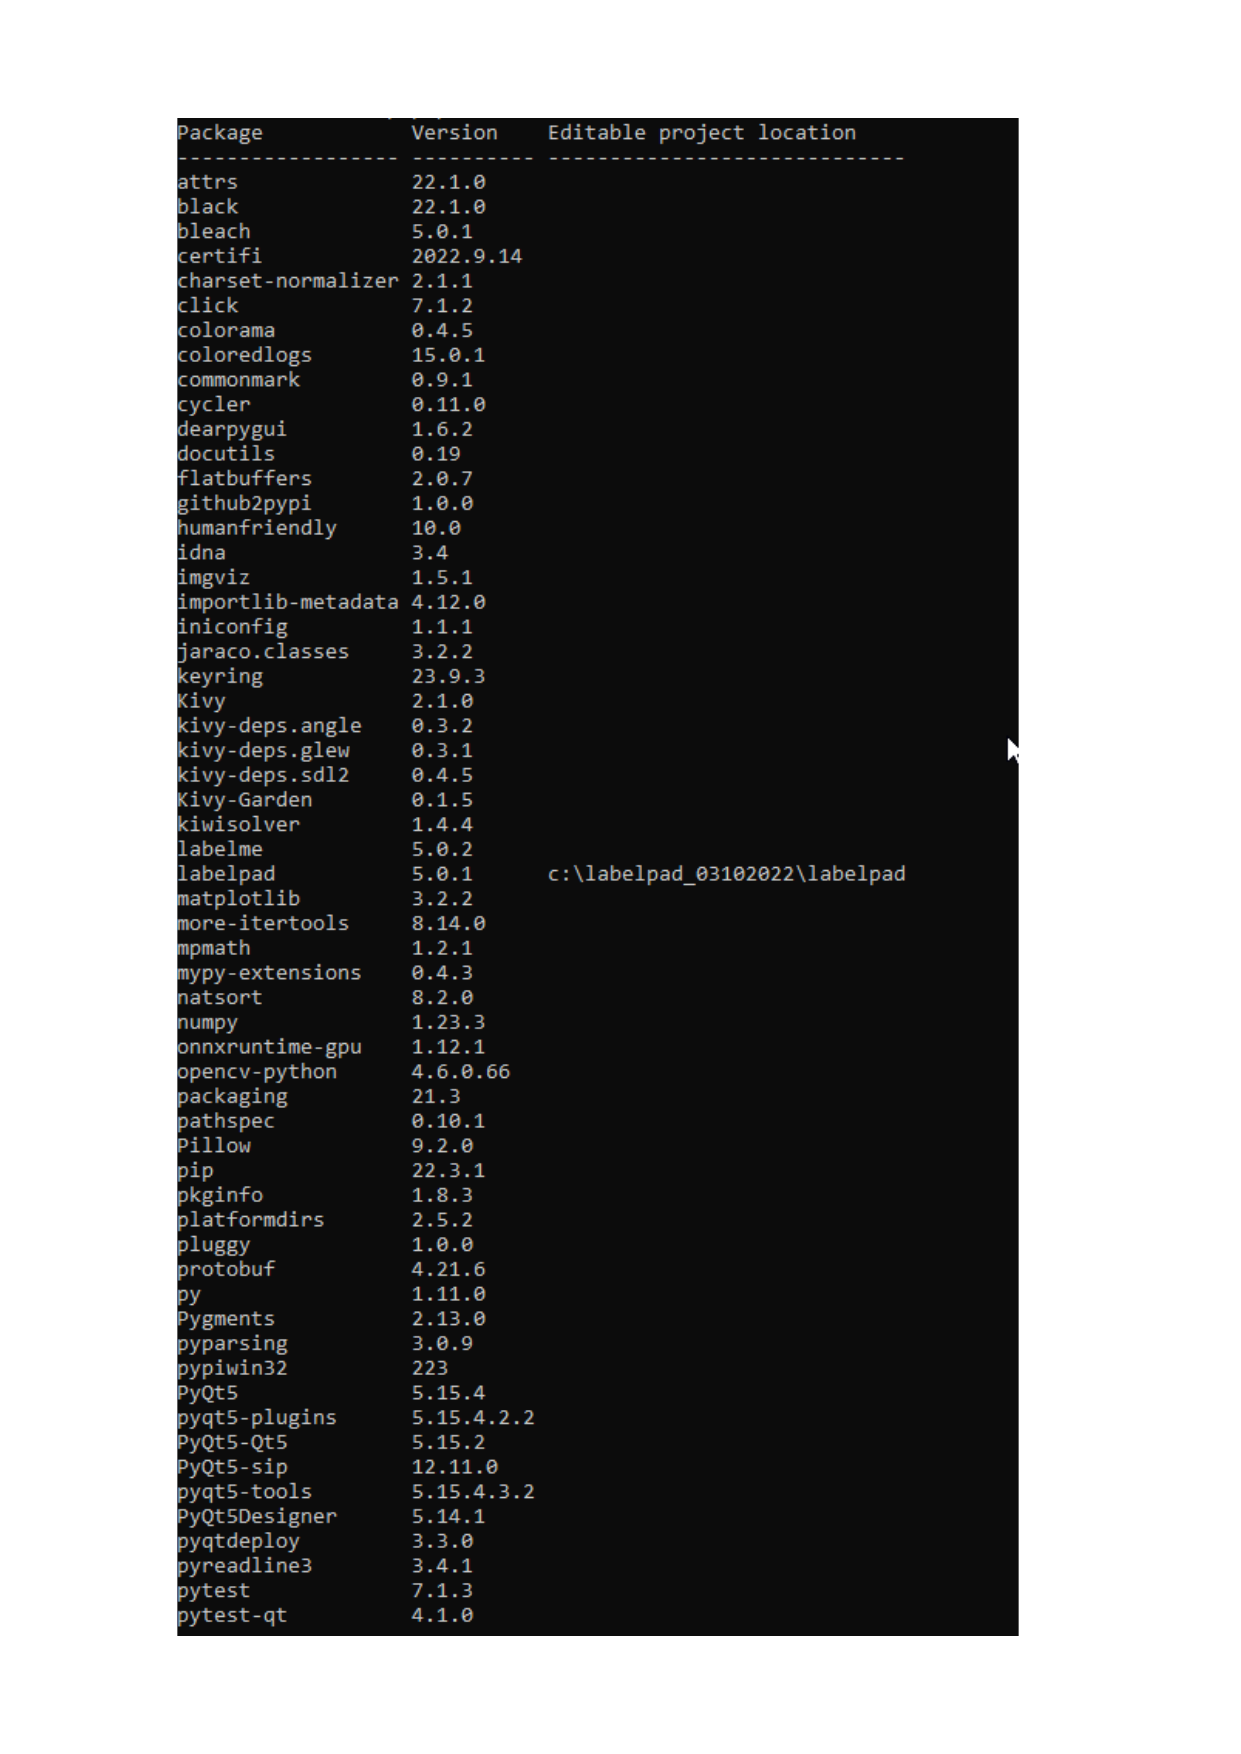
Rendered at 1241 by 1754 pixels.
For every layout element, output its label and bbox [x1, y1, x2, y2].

picture [177, 118, 1019, 1636]
